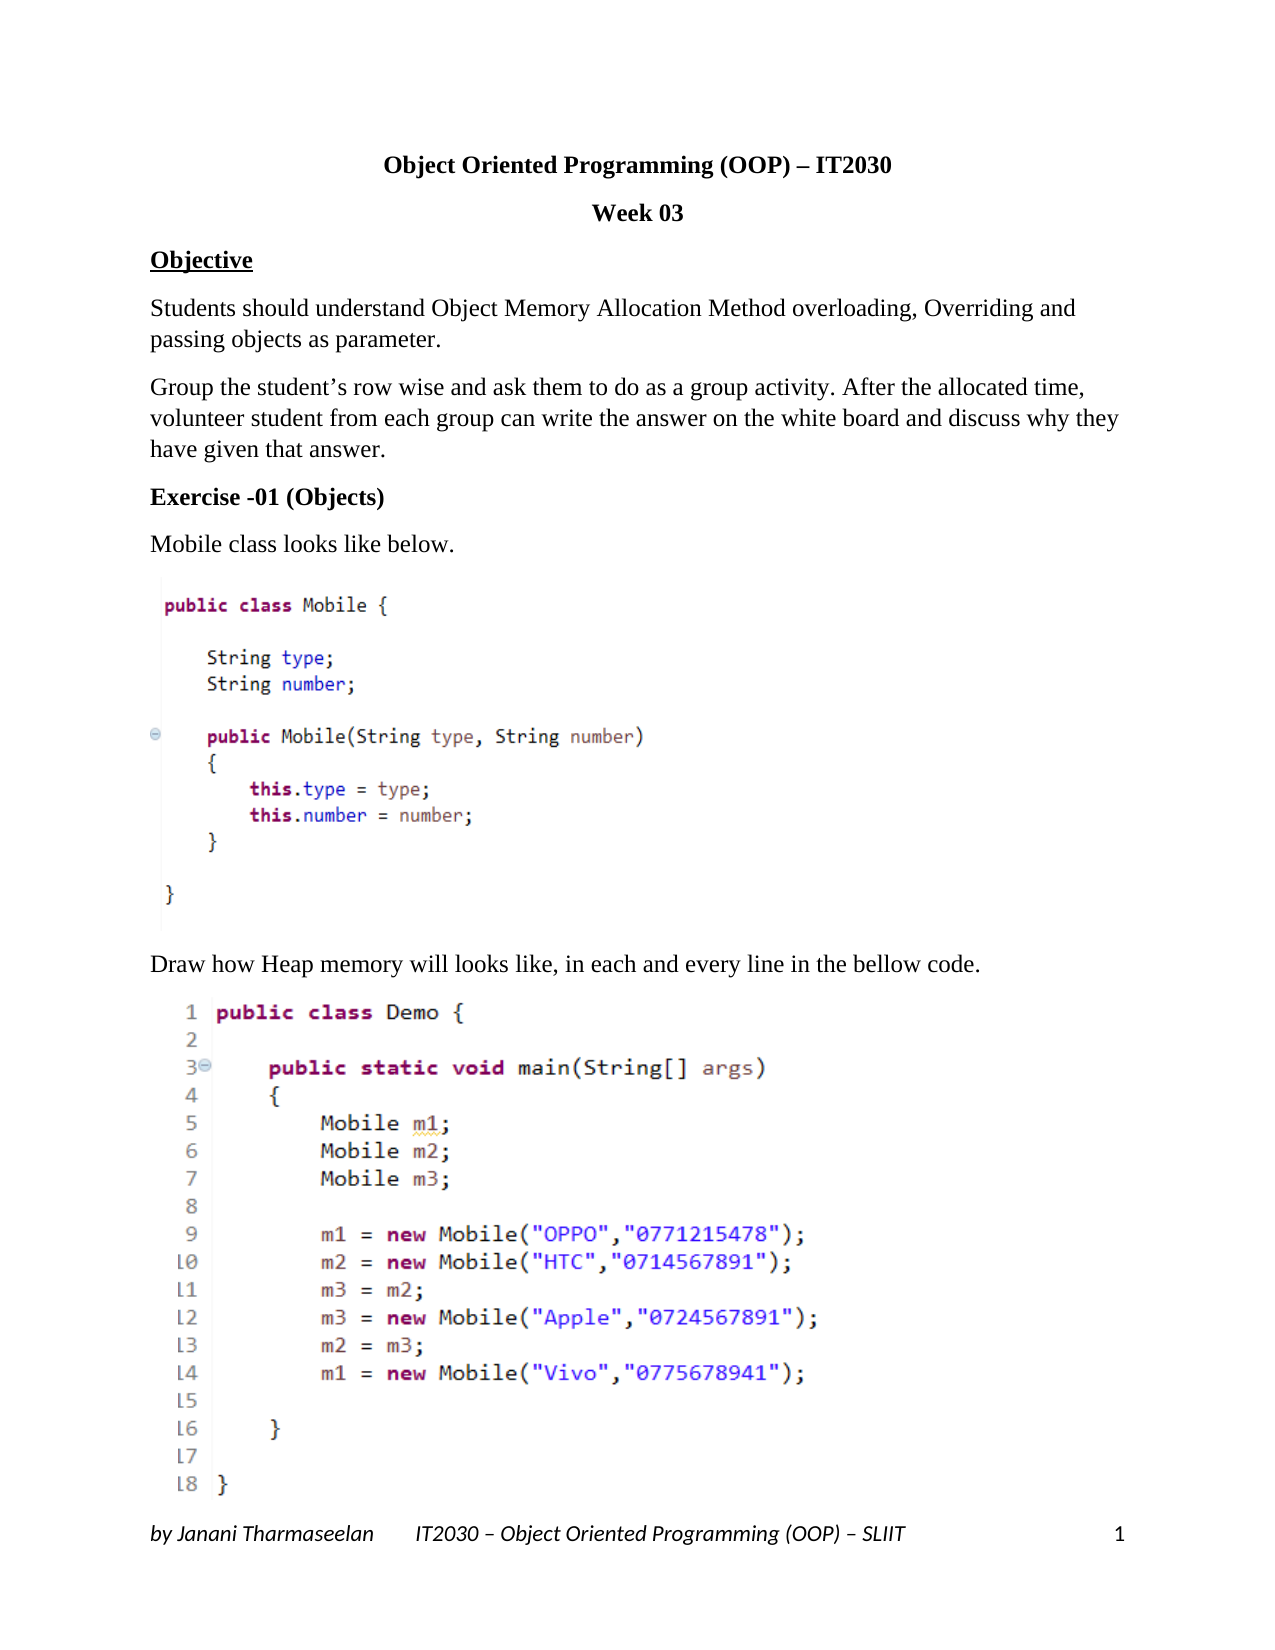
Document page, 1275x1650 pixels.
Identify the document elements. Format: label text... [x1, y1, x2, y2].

text Mobile class looks like below. [150, 529, 1125, 558]
picture [178, 996, 861, 1500]
text Draw how Heap memory will looks like, in each and every line in the bellow code. [150, 949, 1125, 978]
text Week 03 [150, 198, 1125, 226]
text Object Oriented Programming (OOP) – IT2030 [150, 150, 1125, 179]
text Objective [150, 245, 1125, 274]
picture [150, 577, 690, 931]
text Exercise -01 (Objects) [150, 482, 1125, 510]
text Students should understand Object Memory Allocation Method overloading, Overriding and passing objects as parameter. [150, 293, 1125, 353]
text Group the student’s row wise and ask them to do as a group activity. After the allocated time, volunteer student from each group can write the answer on the white board and discuss why they have given that answer. [150, 372, 1125, 463]
